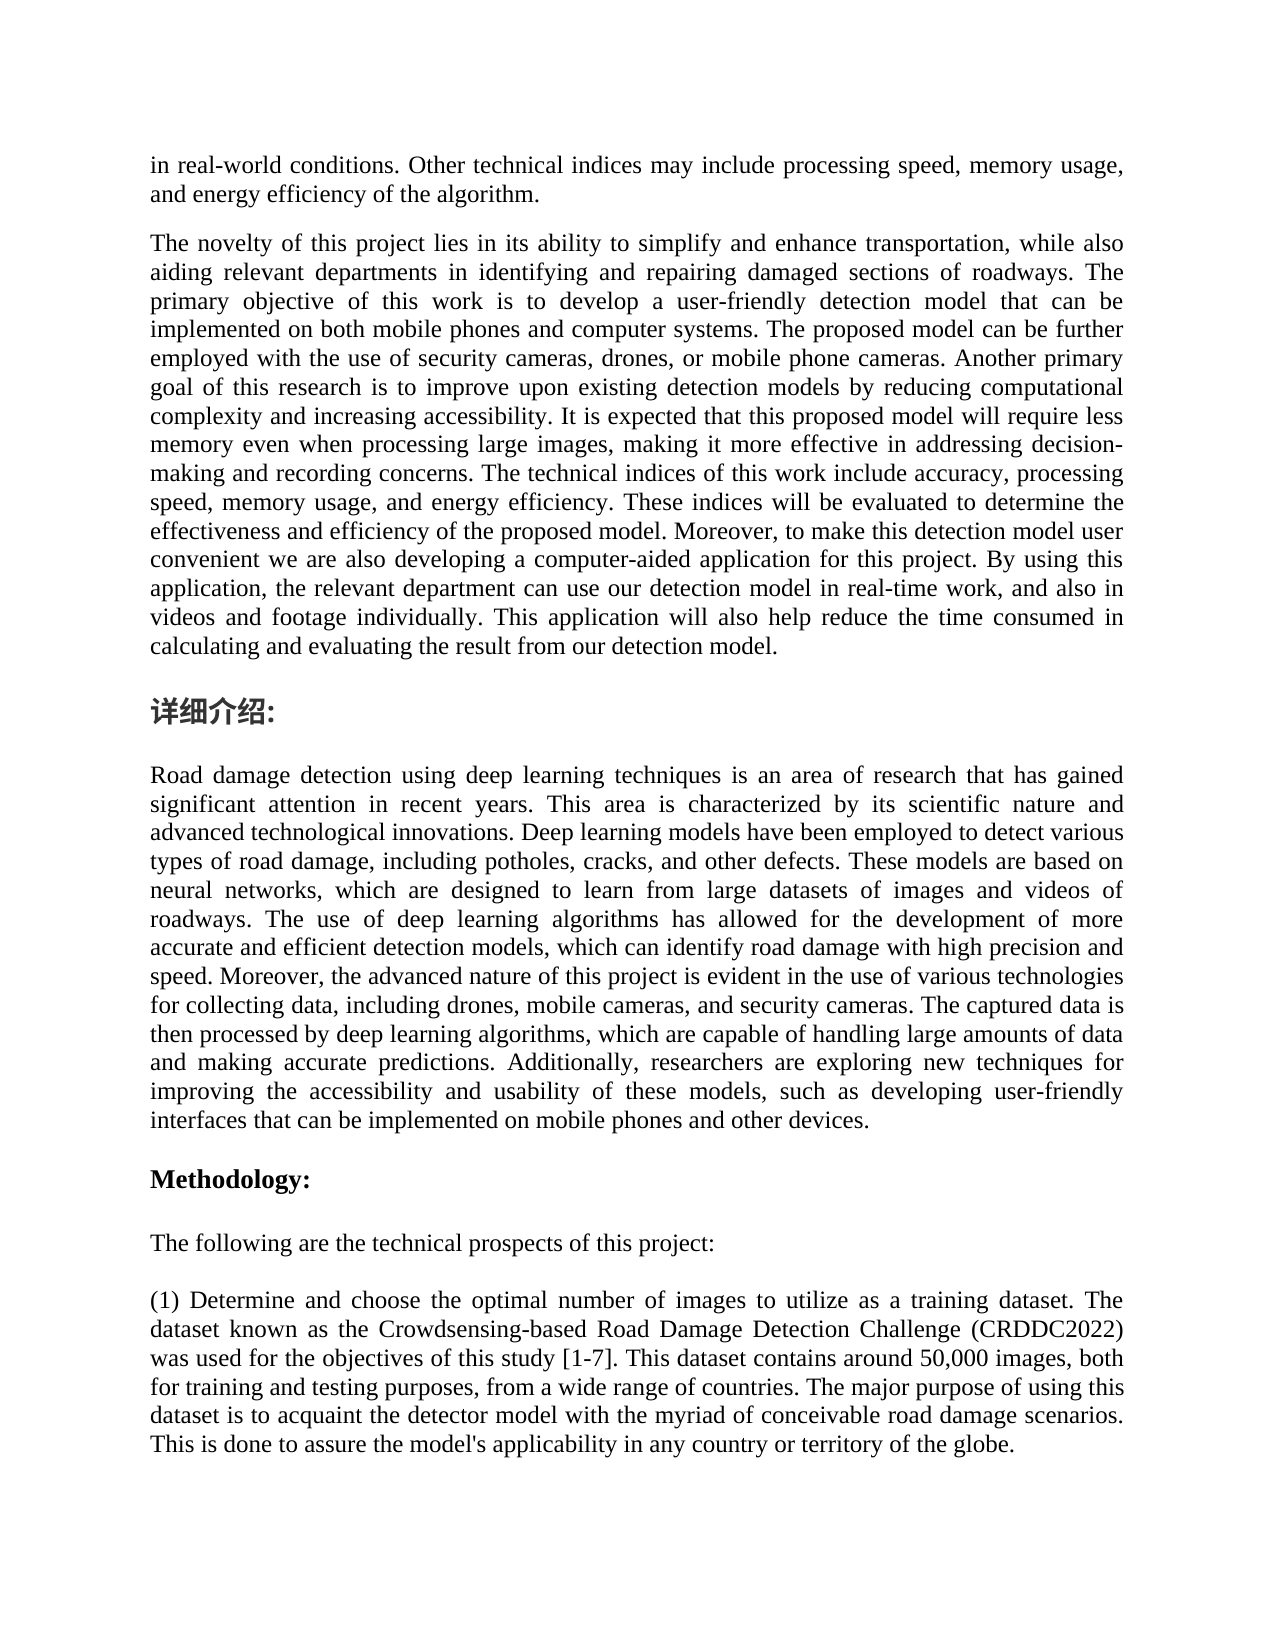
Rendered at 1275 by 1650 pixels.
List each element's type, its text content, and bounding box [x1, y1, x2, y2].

text The following are the technical prospects of this project: [150, 1228, 1125, 1256]
list 详细介绍: [267, 689, 1125, 731]
text (1) Determine and choose the optimal number of images to utilize as a training dataset. The dataset known as the Crowdsensing-based Road Damage Detection Challenge (CRDDC2022) was used for the objectives of this study [1-7]. This dataset contains around 50,000 images, both for training and testing purposes, from a wide range of countries. The major purpose of using this dataset is to acquaint the detector model with the myriad of conceivable road damage scenarios. This is done to assure the model's applicability in any country or territory of the globe. [150, 1286, 1125, 1458]
list Road damage detection using deep learning techniques is an area of research that has gained significant attention in recent years. This area is characterized by its scientific nature and advanced technological innovations. Deep learning models have been employed to detect various types of road damage, including potholes, cracks, and other defects. These models are based on neural networks, which are designed to learn from large datasets of images and videos of roadways. The use of deep learning algorithms has allowed for the development of more accurate and efficient detection models, which can identify road damage with high precision and speed. Moreover, the advanced nature of this project is evident in the use of various technologies for collecting data, including drones, mobile cameras, and security cameras. The captured data is then processed by deep learning algorithms, which are capable of handling large amounts of data and making accurate predictions. Additionally, researchers are exploring new techniques for improving the accessibility and usability of these models, such as developing user-friendly interfaces that can be implemented on mobile phones and other devices. [150, 760, 1125, 1134]
subtitle Methodology: [150, 1163, 1125, 1194]
text The novelty of this project lies in its ability to simplify and enhance transportation, while also aiding relevant departments in identifying and repairing damaged sections of roadways. The primary objective of this work is to develop a user-friendly detection model that can be implemented on both mobile phones and computer systems. The proposed model can be further employed with the use of security cameras, drones, or mobile phone cameras. Another primary goal of this research is to improve upon existing detection models by reducing computational complexity and increasing accessibility. It is expected that this proposed model will require less memory even when processing large images, making it more effective in addressing decision-making and recording concerns. The technical indices of this work include accuracy, processing speed, memory usage, and energy efficiency. These indices will be evaluated to determine the effectiveness and efficiency of the proposed model. Moreover, to make this detection model user convenient we are also developing a computer-aided application for this project. By using this application, the relevant department can use our detection model in real-time work, and also in videos and footage individually. This application will also help reduce the time consumed in calculating and evaluating the result from our detection model. [150, 228, 1125, 659]
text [150, 150, 1125, 207]
